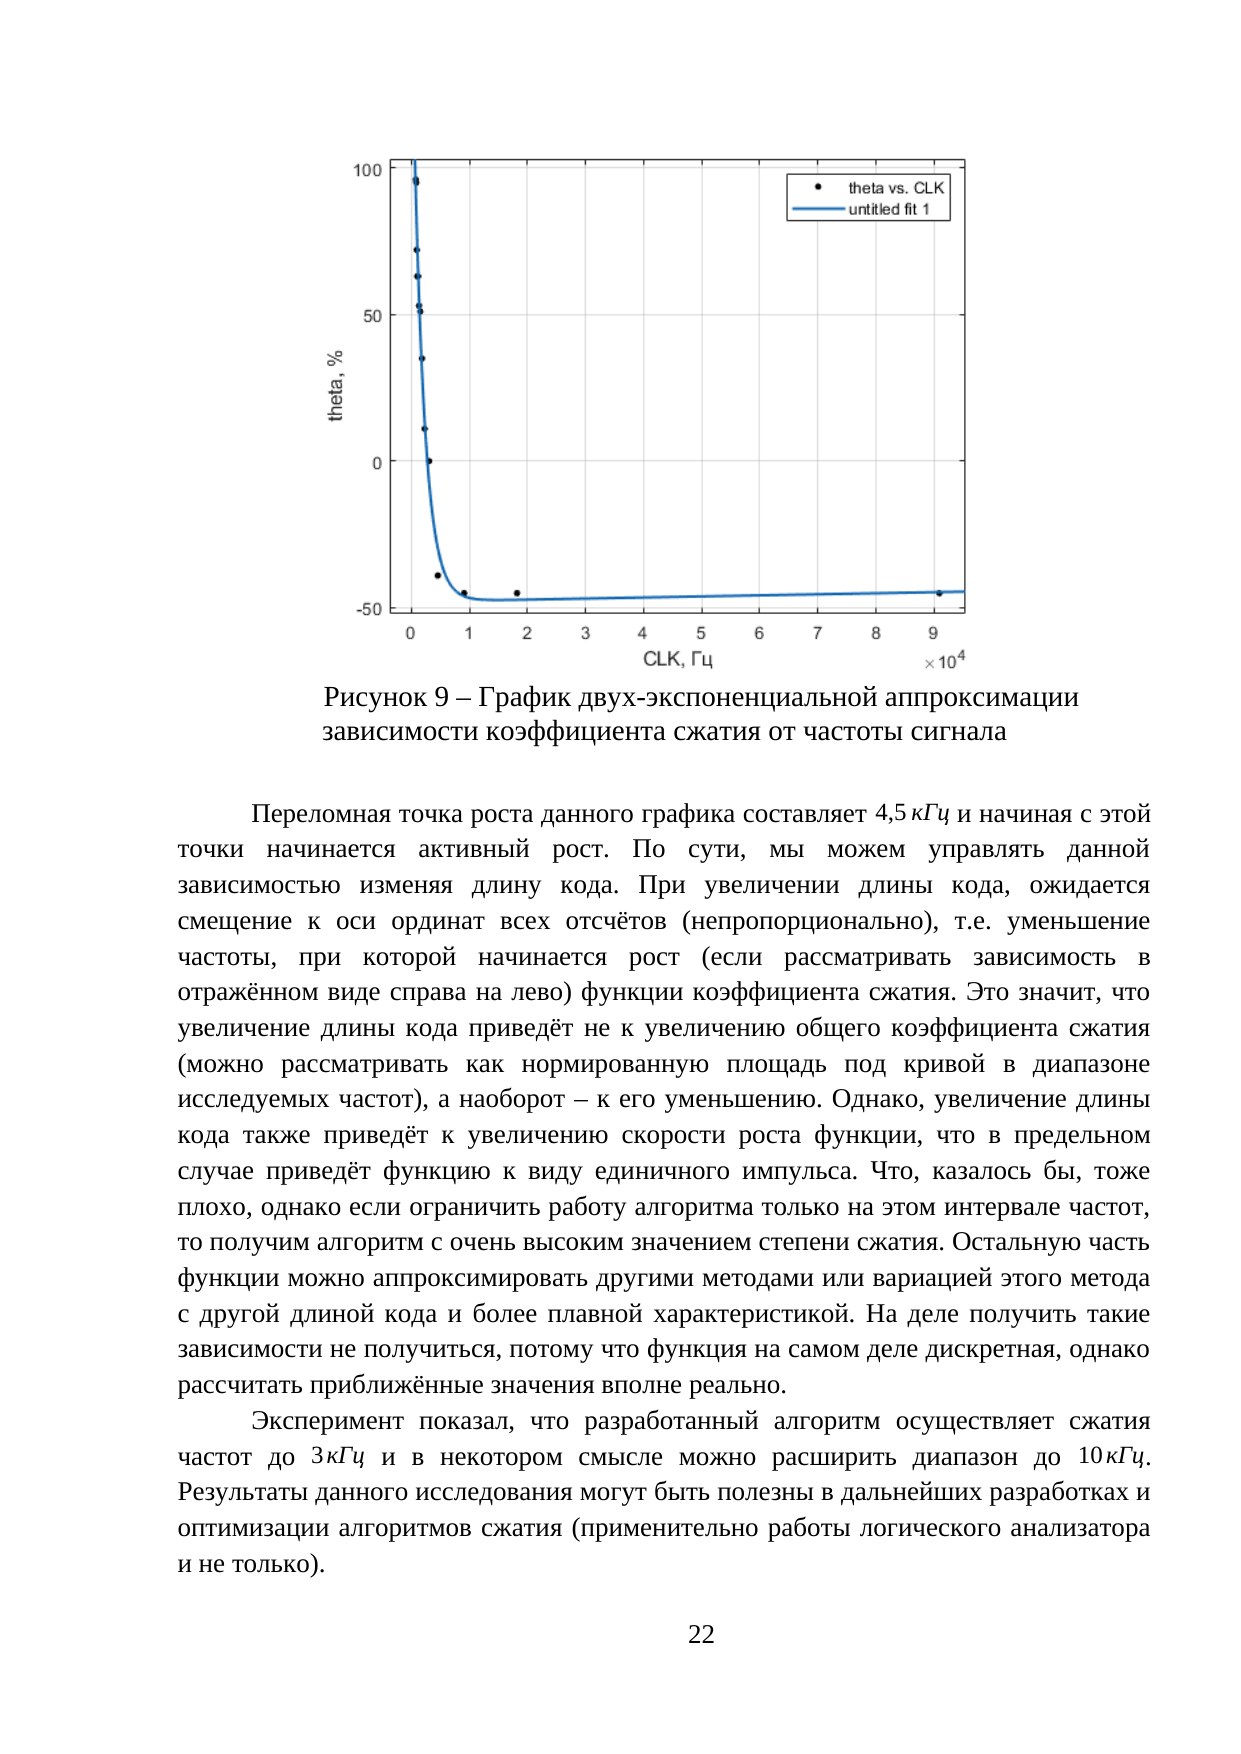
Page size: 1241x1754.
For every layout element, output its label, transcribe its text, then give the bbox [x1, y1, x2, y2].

picture [293, 118, 1036, 675]
text Переломная точка роста данного графика составляет и начиная с этой точки начинается активный рост. По сути, мы можем управлять данной зависимостью изменяя длину кода. При увеличении длины кода, ожидается смещение к оси ординат всех отсчётов (непропорционально), т.е. уменьшение частоты, при которой начинается рост (если рассматривать зависимость в отражённом виде справа на лево) функции коэффициента сжатия. Это значит, что увеличение длины кода приведёт не к увеличению общего коэффициента сжатия (можно рассматривать как нормированную площадь под кривой в диапазоне исследуемых частот), а наоборот – к его уменьшению. Однако, увеличение длины кода также приведёт к увеличению скорости роста функции, что в предельном случае приведёт функцию к виду единичного импульса. Что, казалось бы, тоже плохо, однако если ограничить работу алгоритма только на этом интервале частот, то получим алгоритм с очень высоким значением степени сжатия. Остальную часть функции можно аппроксимировать другими методами или вариацией этого метода с другой длиной кода и более плавной характеристикой. На деле получить такие зависимости не получиться, потому что функция на самом деле дискретная, однако рассчитать приближённые значения вполне реально. [177, 797, 1152, 1399]
text Эксперимент показал, что разработанный алгоритм осуществляет сжатия частот до и в некотором смысле можно расширить диапазон до . Результаты данного исследования могут быть полезны в дальнейших разработках и оптимизации алгоритмов сжатия (применительно работы логического анализатора и не только). [177, 1404, 1152, 1578]
